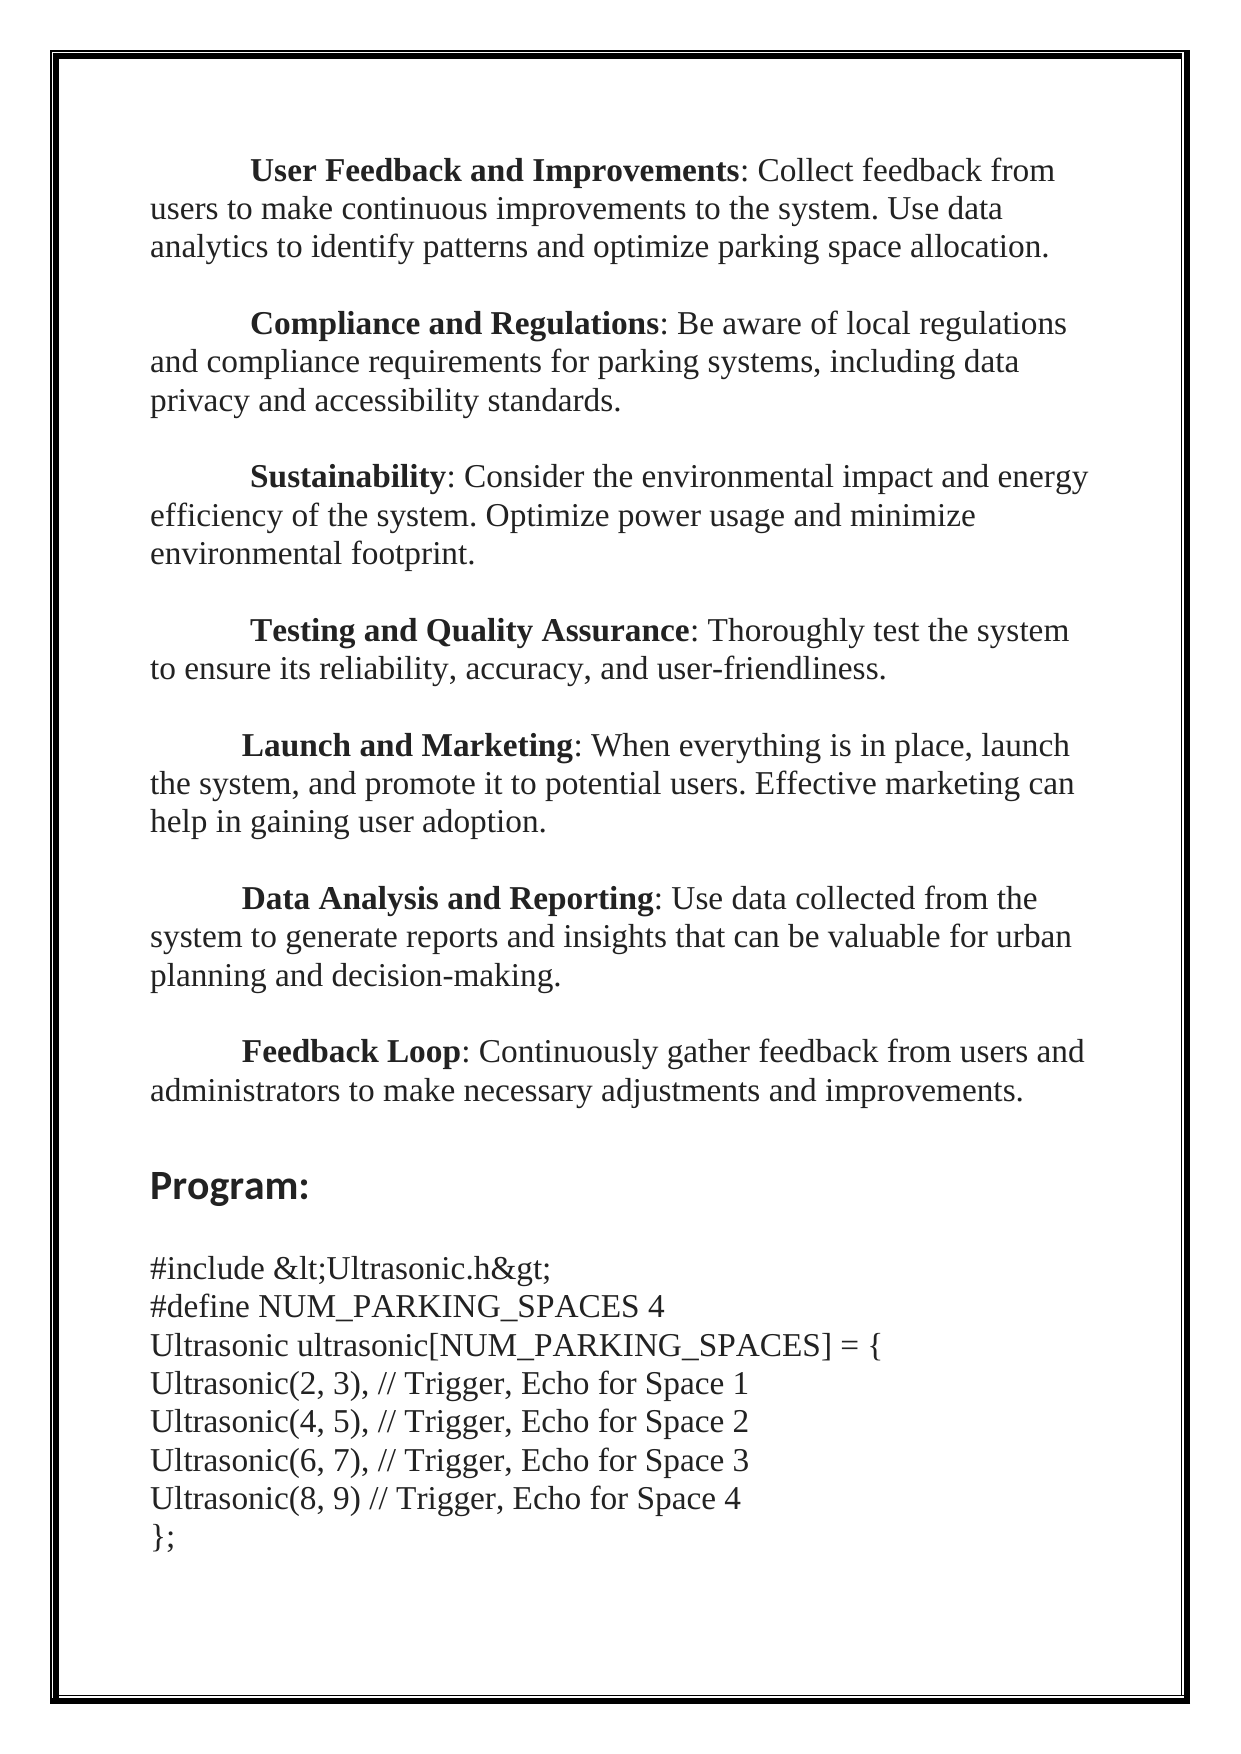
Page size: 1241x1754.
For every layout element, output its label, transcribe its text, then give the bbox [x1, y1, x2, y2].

text Ultrasonic(4, 5), // Trigger, Echo for Space 2 [150, 1402, 1090, 1440]
text Ultrasonic(8, 9) // Trigger, Echo for Space 4 [150, 1478, 1090, 1517]
text Feedback Loop: Continuously gather feedback from users and administrators to make necessary adjustments and improvements. [150, 1032, 1090, 1108]
text Ultrasonic(6, 7), // Trigger, Echo for Space 3 [150, 1440, 1090, 1478]
text Ultrasonic(2, 3), // Trigger, Echo for Space 1 [150, 1363, 1090, 1402]
text Launch and Marketing: When everything is in place, launch the system, and promote it to potential users. Effective marketing can help in gaining user adoption. [150, 725, 1090, 840]
text Data Analysis and Reporting: Use data collected from the system to generate reports and insights that can be valuable for urban planning and decision-making. [150, 878, 1090, 993]
text Testing and Quality Assurance: Thoroughly test the system to ensure its reliability, accuracy, and user-friendliness. [150, 610, 1090, 687]
text Sustainability: Consider the environmental impact and energy efficiency of the system. Optimize power usage and minimize environmental footprint. [150, 457, 1090, 572]
text Program: [150, 1159, 1090, 1210]
text Compliance and Regulations: Be aware of local regulations and compliance requirements for parking systems, including data privacy and accessibility standards. [150, 303, 1090, 418]
text }; [150, 1517, 1090, 1555]
text #define NUM_PARKING_SPACES 4 [150, 1287, 1090, 1325]
text Ultrasonic ultrasonic[NUM_PARKING_SPACES] = { [150, 1325, 1090, 1363]
text User Feedback and Improvements: Collect feedback from users to make continuous improvements to the system. Use data analytics to identify patterns and optimize parking space allocation. [150, 150, 1090, 265]
text #include &lt;Ultrasonic.h&gt; [150, 1248, 1090, 1287]
